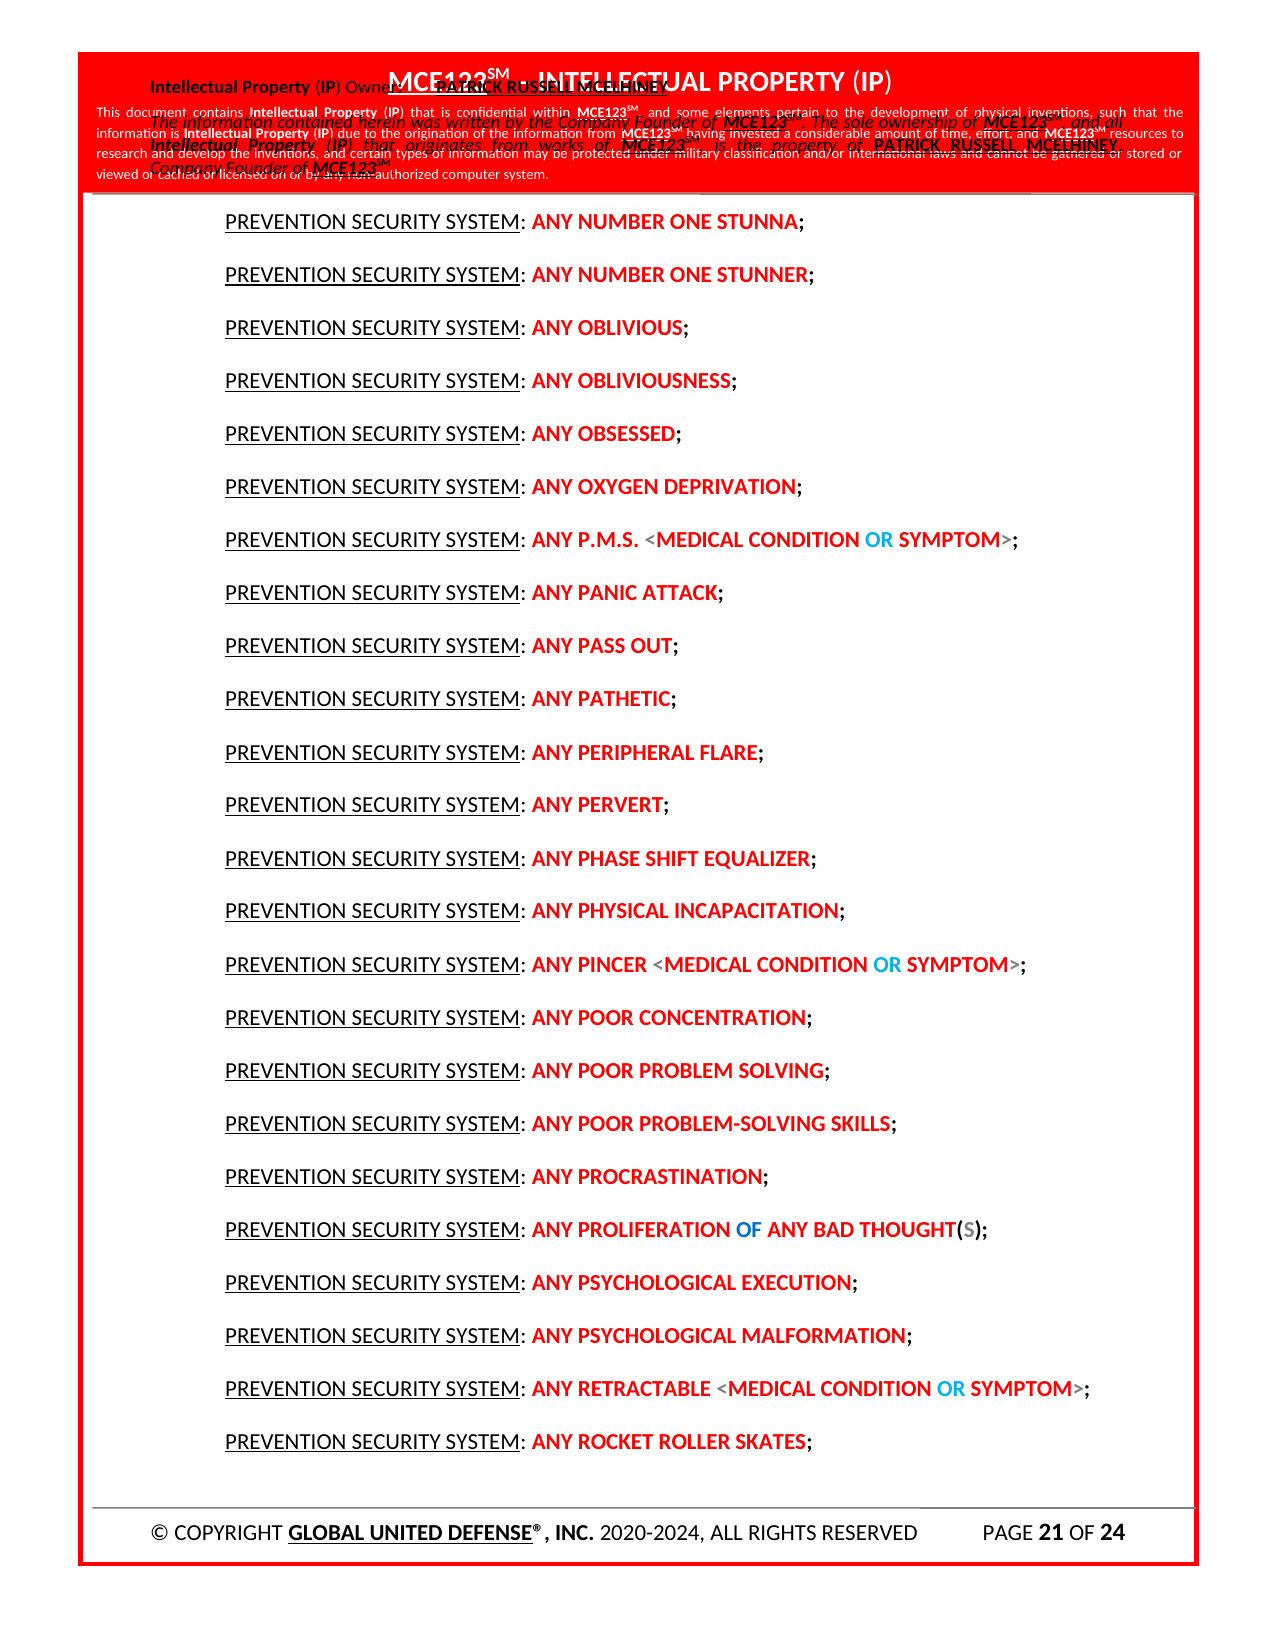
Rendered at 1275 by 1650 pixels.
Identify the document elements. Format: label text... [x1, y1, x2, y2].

text PREVENTION SECURITY SYSTEM: ANY POOR CONCENTRATION; [225, 1003, 1125, 1031]
text PREVENTION SECURITY SYSTEM: ANY POOR PROBLEM SOLVING; [225, 1056, 1125, 1084]
text PREVENTION SECURITY SYSTEM: ANY OBLIVIOUS; [225, 313, 1125, 341]
text PREVENTION SECURITY SYSTEM: ANY OXYGEN DEPRIVATION; [225, 472, 1125, 501]
text PREVENTION SECURITY SYSTEM: ANY P.M.S. <MEDICAL CONDITION OR SYMPTOM>; [225, 526, 1125, 553]
text PREVENTION SECURITY SYSTEM: ANY ROCKET ROLLER SKATES; [225, 1427, 1125, 1455]
text PREVENTION SECURITY SYSTEM: ANY PROCRASTINATION; [225, 1162, 1125, 1190]
text PREVENTION SECURITY SYSTEM: ANY PSYCHOLOGICAL MALFORMATION; [225, 1321, 1125, 1349]
text PREVENTION SECURITY SYSTEM: ANY PERVERT; [225, 791, 1125, 819]
text PREVENTION SECURITY SYSTEM: ANY PHYSICAL INCAPACITATION; [225, 897, 1125, 925]
text PREVENTION SECURITY SYSTEM: ANY PHASE SHIFT EQUALIZER; [225, 844, 1125, 872]
text PREVENTION SECURITY SYSTEM: ANY OBSESSED; [225, 419, 1125, 447]
text PREVENTION SECURITY SYSTEM: ANY PATHETIC; [225, 684, 1125, 713]
text PREVENTION SECURITY SYSTEM: ANY PERIPHERAL FLARE; [225, 738, 1125, 766]
text PREVENTION SECURITY SYSTEM: ANY PROLIFERATION OF ANY BAD THOUGHT(S); [225, 1215, 1125, 1243]
text PREVENTION SECURITY SYSTEM: ANY RETRACTABLE <MEDICAL CONDITION OR SYMPTOM>; [225, 1374, 1125, 1402]
text PREVENTION SECURITY SYSTEM: ANY OBLIVIOUSNESS; [225, 366, 1125, 394]
text PREVENTION SECURITY SYSTEM: ANY PINCER <MEDICAL CONDITION OR SYMPTOM>; [225, 950, 1125, 978]
text PREVENTION SECURITY SYSTEM: ANY PASS OUT; [225, 632, 1125, 659]
text PREVENTION SECURITY SYSTEM: ANY NUMBER ONE STUNNER; [225, 260, 1125, 288]
text PREVENTION SECURITY SYSTEM: ANY PANIC ATTACK; [225, 578, 1125, 607]
text PREVENTION SECURITY SYSTEM: ANY NUMBER ONE STUNNA; [225, 207, 1125, 235]
text PREVENTION SECURITY SYSTEM: ANY PSYCHOLOGICAL EXECUTION; [225, 1268, 1125, 1296]
text PREVENTION SECURITY SYSTEM: ANY POOR PROBLEM-SOLVING SKILLS; [225, 1109, 1125, 1137]
